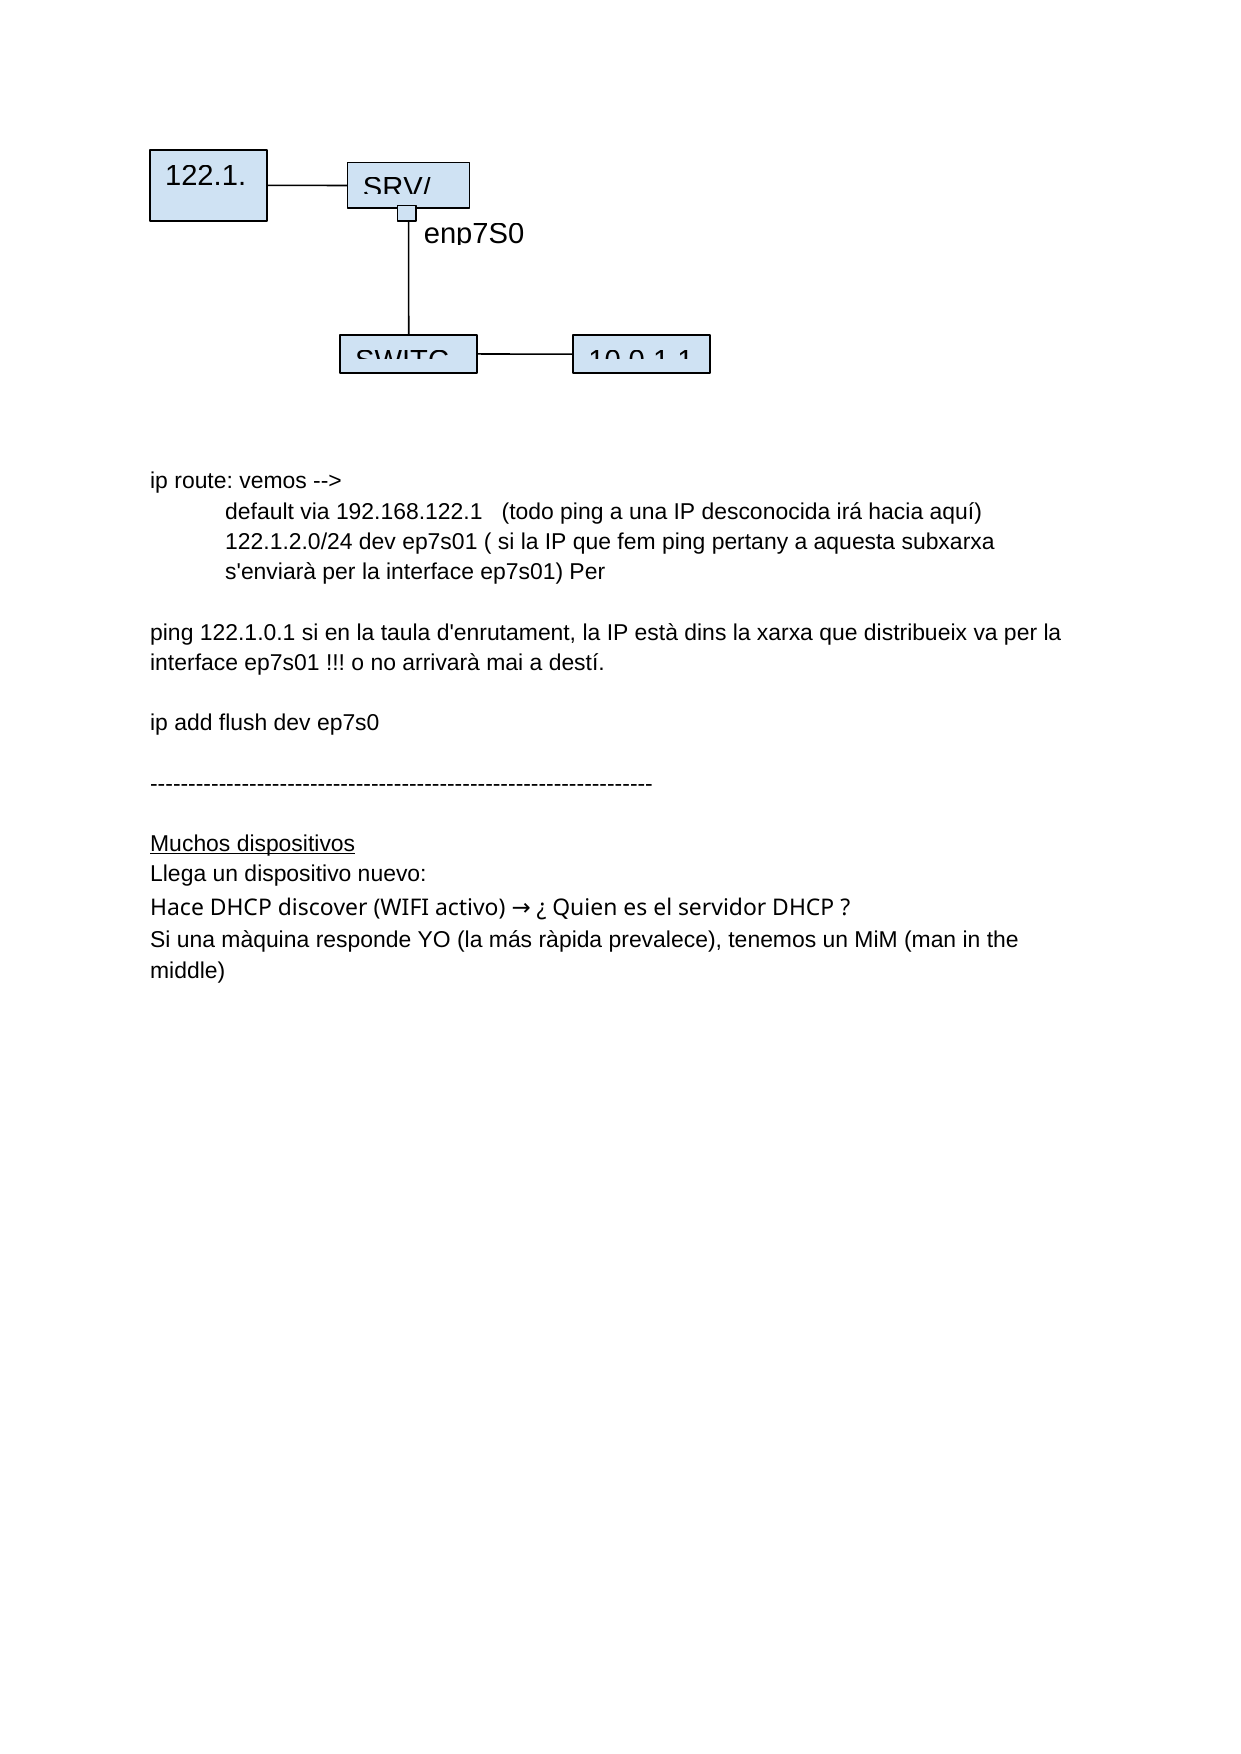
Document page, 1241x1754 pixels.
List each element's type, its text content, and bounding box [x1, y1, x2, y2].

text default via 192.168.122.1 (todo ping a una IP desconocida irá hacia aquí) [150, 498, 1090, 524]
text ping 122.1.0.1 si en la taula d'enrutament, la IP està dins la xarxa que distribueix va per la interface ep7s01 !!! o no arrivarà mai a destí. [150, 618, 1090, 675]
text Si una màquina responde YO (la más ràpida prevalece), tenemos un MiM (man in the middle) [150, 926, 1090, 983]
text Llega un dispositivo nuevo: [150, 860, 1090, 887]
text ------------------------------------------------------------------ [150, 769, 1090, 796]
text Muchos dispositivos [150, 830, 1090, 856]
text Hace DHCP discover (WIFI activo) → ¿ Quien es el servidor DHCP ? [150, 890, 1090, 922]
text 122.1.2.0/24 dev ep7s01 ( si la IP que fem ping pertany a aquesta subxarxa s'enviarà per la interface ep7s01) Per [225, 528, 1090, 584]
text ip route: vemos --> [150, 467, 1090, 494]
text ip add flush dev ep7s0 [150, 709, 1090, 736]
